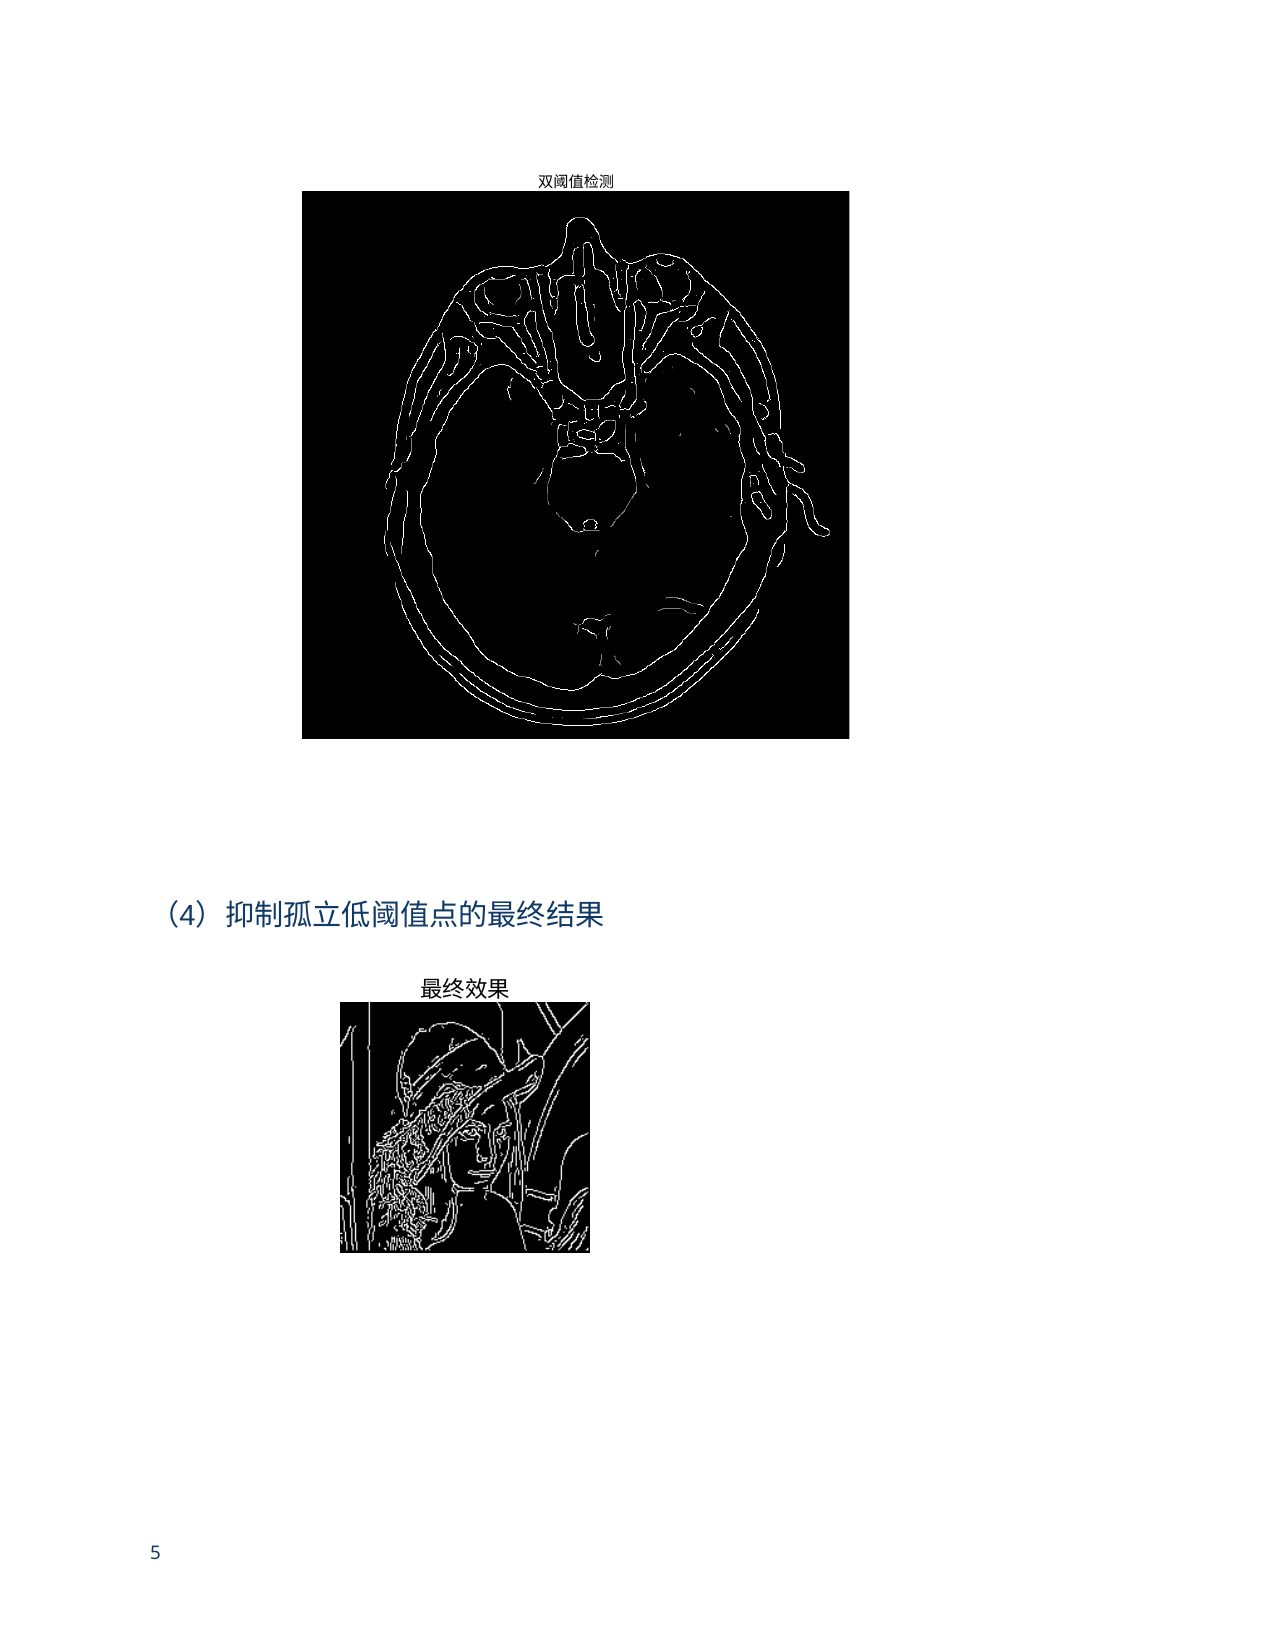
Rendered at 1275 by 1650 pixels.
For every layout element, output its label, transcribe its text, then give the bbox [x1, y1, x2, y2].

list 抑制孤立低阈值点的最终结果 [150, 892, 1065, 934]
